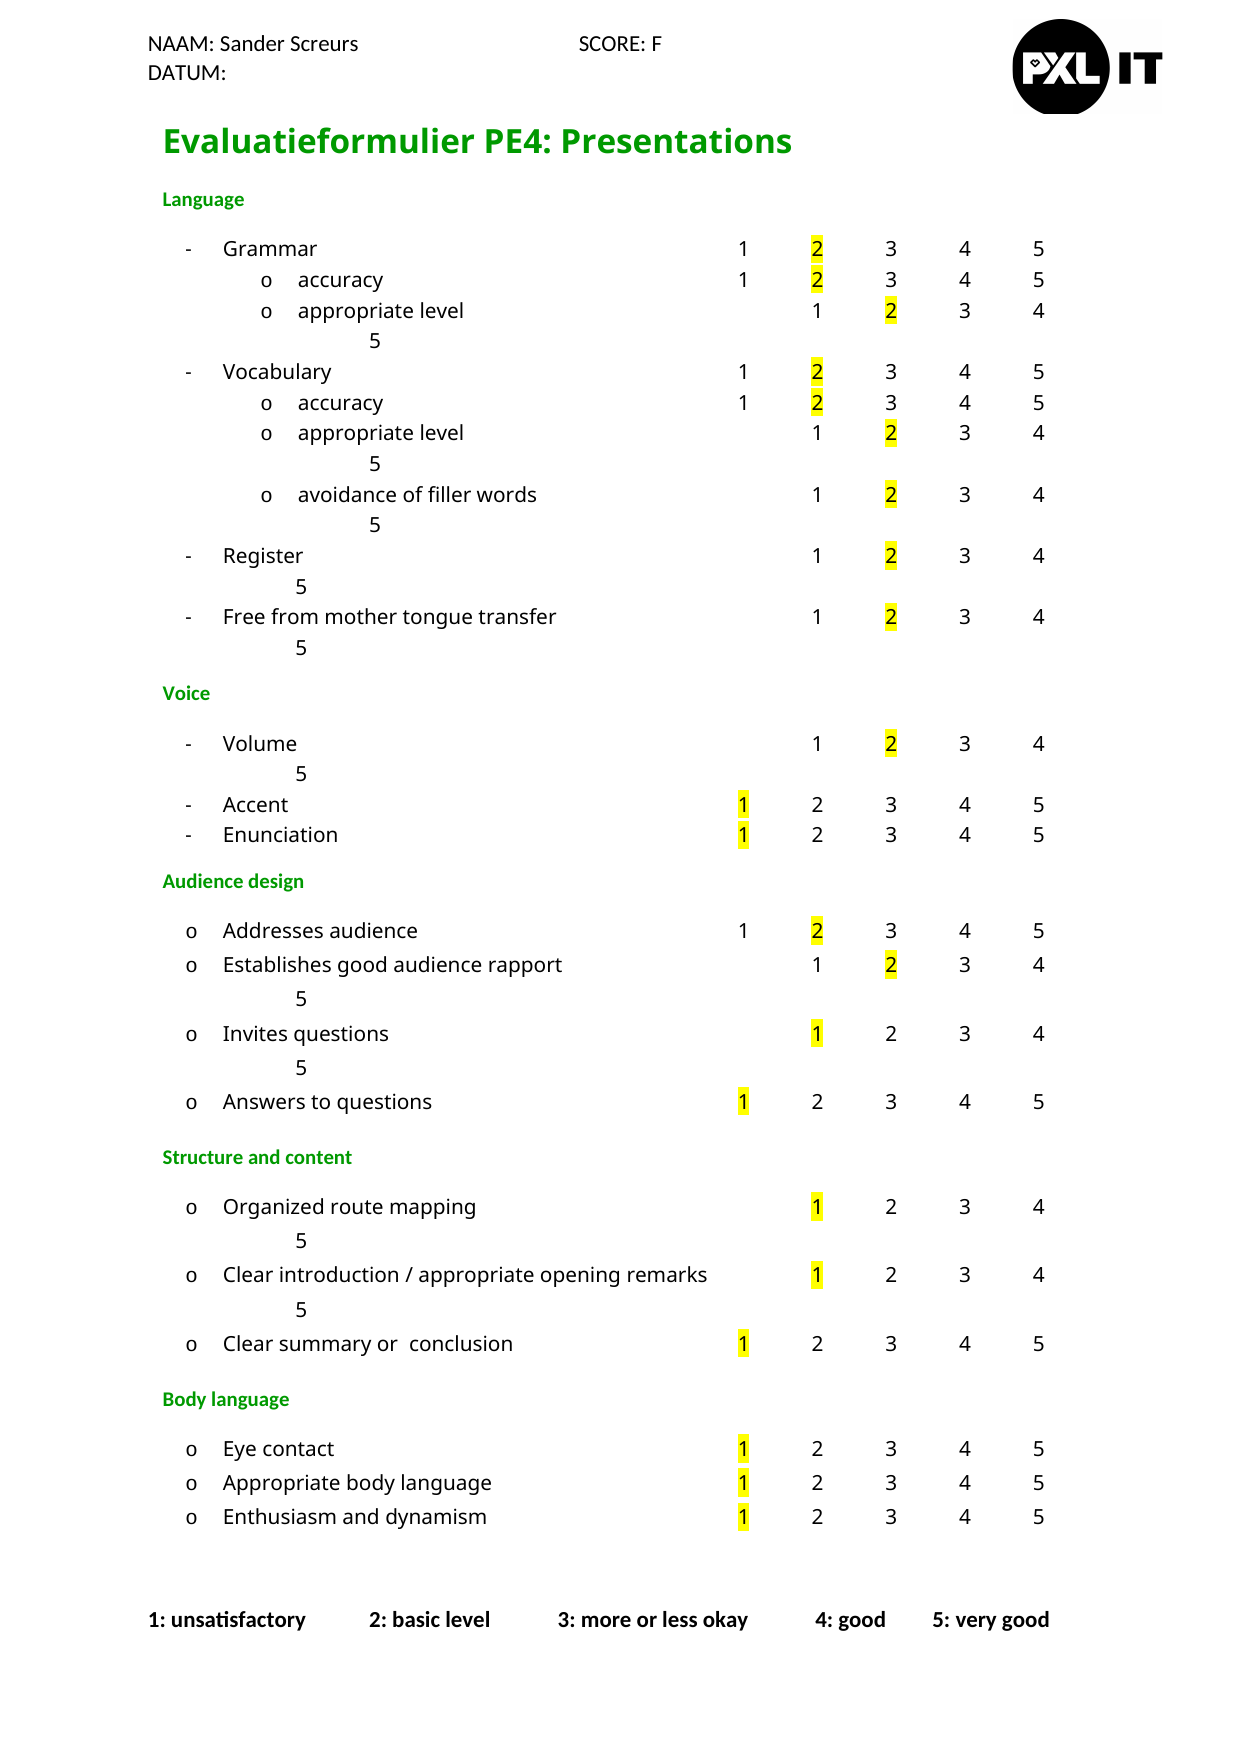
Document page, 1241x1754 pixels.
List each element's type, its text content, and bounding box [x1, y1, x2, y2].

list Register 1 2 3 4 5 [185, 541, 1093, 600]
subtitle Language [162, 186, 1093, 212]
subtitle Evaluatieformulier PE4: Presentations [162, 118, 1093, 163]
list Volume 1 2 3 4 5 [185, 729, 1093, 788]
list Free from mother tongue transfer 1 2 3 4 5 [185, 602, 1093, 662]
list Eye contact 1 2 3 4 5 [185, 1434, 738, 1463]
list Enunciation 1 2 3 4 5 [749, 821, 1093, 849]
list Accent 1 2 3 4 5 [749, 790, 1093, 818]
subtitle Voice [162, 680, 1093, 706]
list Clear summary or conclusion 1 2 3 4 5 [185, 1329, 738, 1357]
subtitle Audience design [162, 868, 1093, 893]
list Answers to questions 1 2 3 4 5 [185, 1087, 738, 1115]
list appropriate level 1 2 3 4 5 [260, 296, 1093, 355]
list Establishes good audience rapport 1 2 3 4 5 [185, 950, 1093, 1013]
picture [1012, 19, 1163, 114]
list Invites questions 1 2 3 4 5 [185, 1019, 1093, 1081]
list Appropriate body language 1 2 3 4 5 [185, 1468, 738, 1497]
list Vocabulary 1 2 3 4 5 [823, 357, 1093, 386]
subtitle Structure and content [162, 1144, 1093, 1169]
list accuracy 1 2 3 4 5 [823, 388, 1093, 416]
subtitle Body language [162, 1386, 1093, 1411]
list Answers to questions 1 2 3 4 5 [749, 1087, 1093, 1115]
list Addresses audience 1 2 3 4 5 [185, 916, 811, 945]
list Appropriate body language 1 2 3 4 5 [749, 1468, 1093, 1497]
list avoidance of filler words 1 2 3 4 5 [260, 480, 1093, 539]
list Vocabulary 1 2 3 4 5 [185, 357, 811, 386]
list Clear summary or conclusion 1 2 3 4 5 [749, 1329, 1093, 1357]
list Organized route mapping 1 2 3 4 5 [185, 1192, 1093, 1255]
list Enunciation 1 2 3 4 5 [185, 821, 738, 849]
list Accent 1 2 3 4 5 [185, 790, 738, 818]
list appropriate level 1 2 3 4 5 [260, 418, 1093, 478]
list Clear introduction / appropriate opening remarks 1 2 3 4 5 [185, 1261, 1093, 1323]
list Addresses audience 1 2 3 4 5 [823, 916, 1093, 945]
list Eye contact 1 2 3 4 5 [749, 1434, 1093, 1463]
list Grammar 1 2 3 4 5 [185, 234, 1093, 263]
list accuracy 1 2 3 4 5 [260, 265, 1093, 294]
list Enthusiasm and dynamism 1 2 3 4 5 [185, 1502, 1093, 1531]
list accuracy 1 2 3 4 5 [260, 388, 811, 416]
